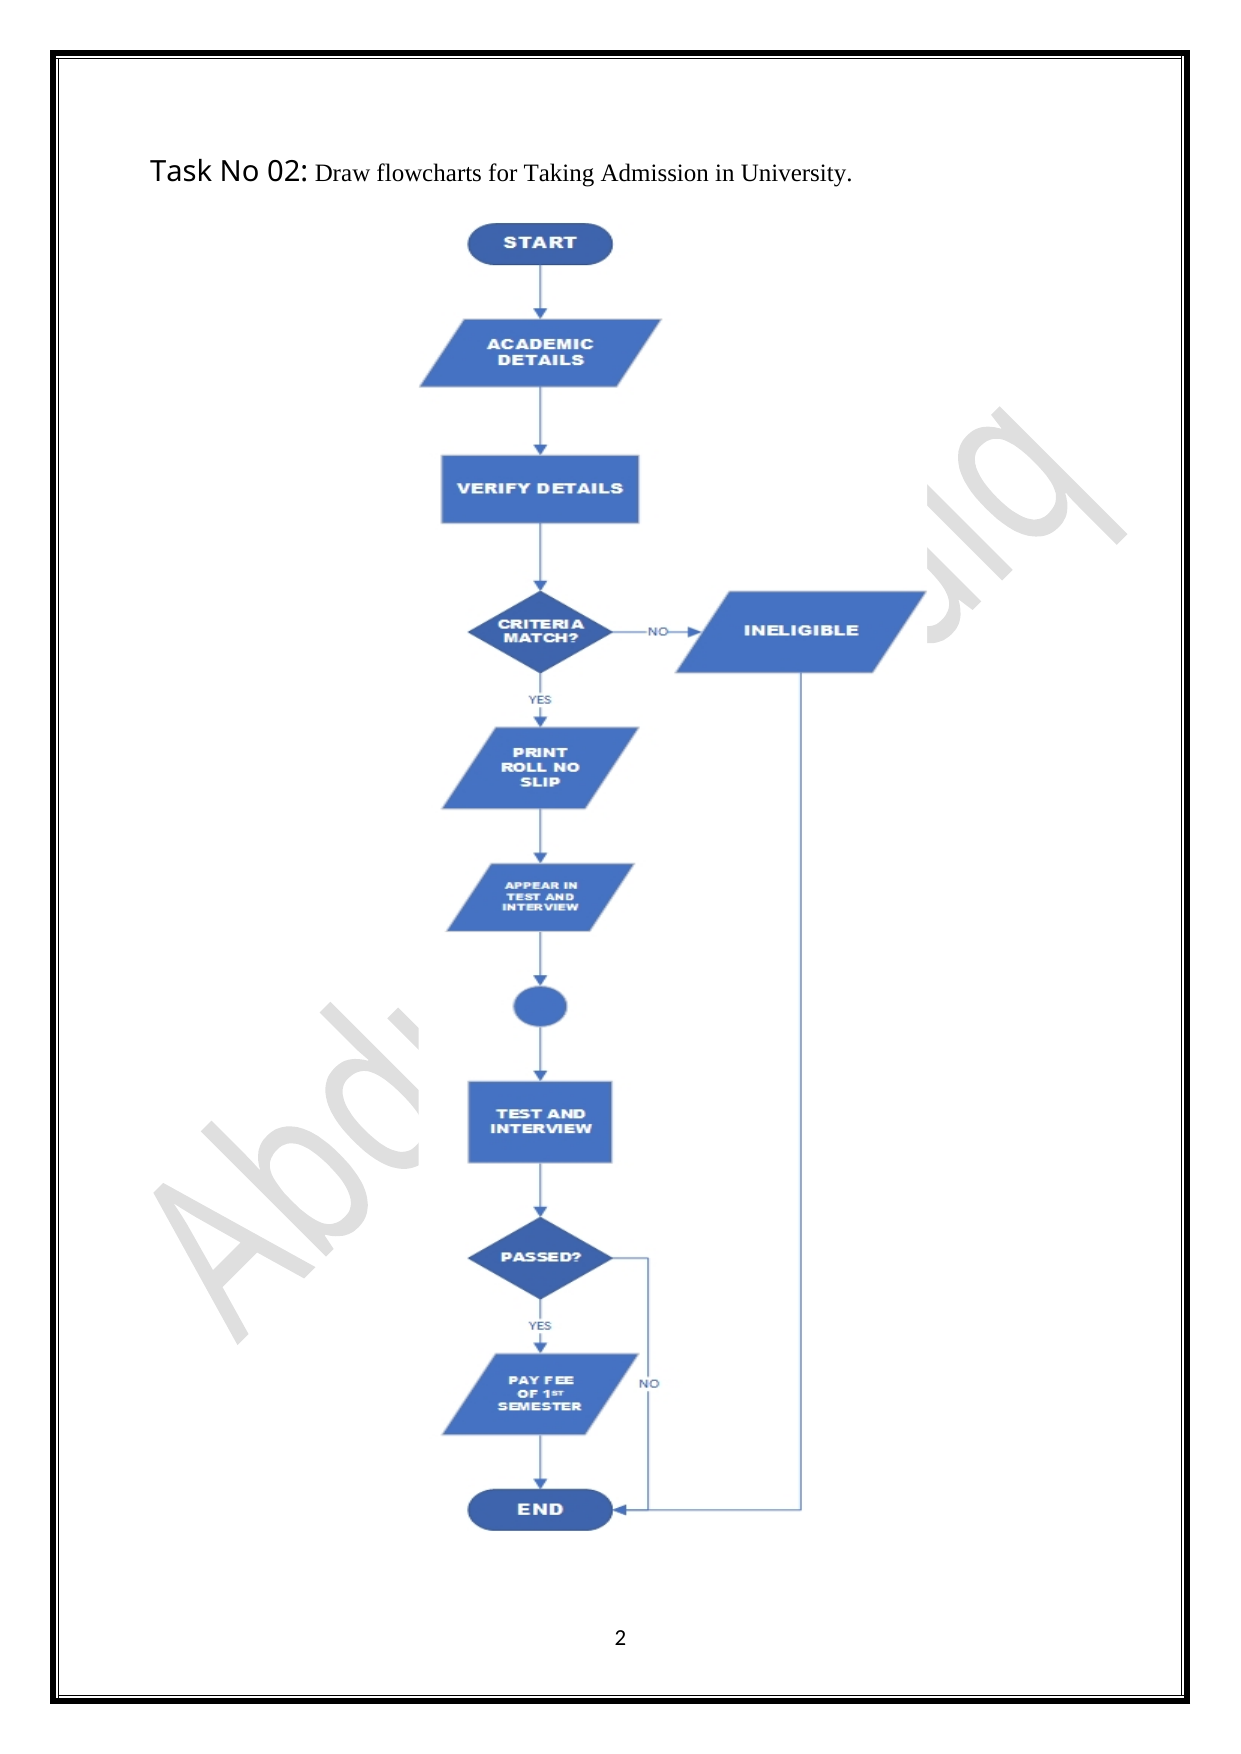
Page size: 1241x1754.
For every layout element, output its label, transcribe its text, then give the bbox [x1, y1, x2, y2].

picture [418, 222, 928, 1532]
text Task No 02: Draw flowcharts for Taking Admission in University. [150, 150, 1090, 190]
